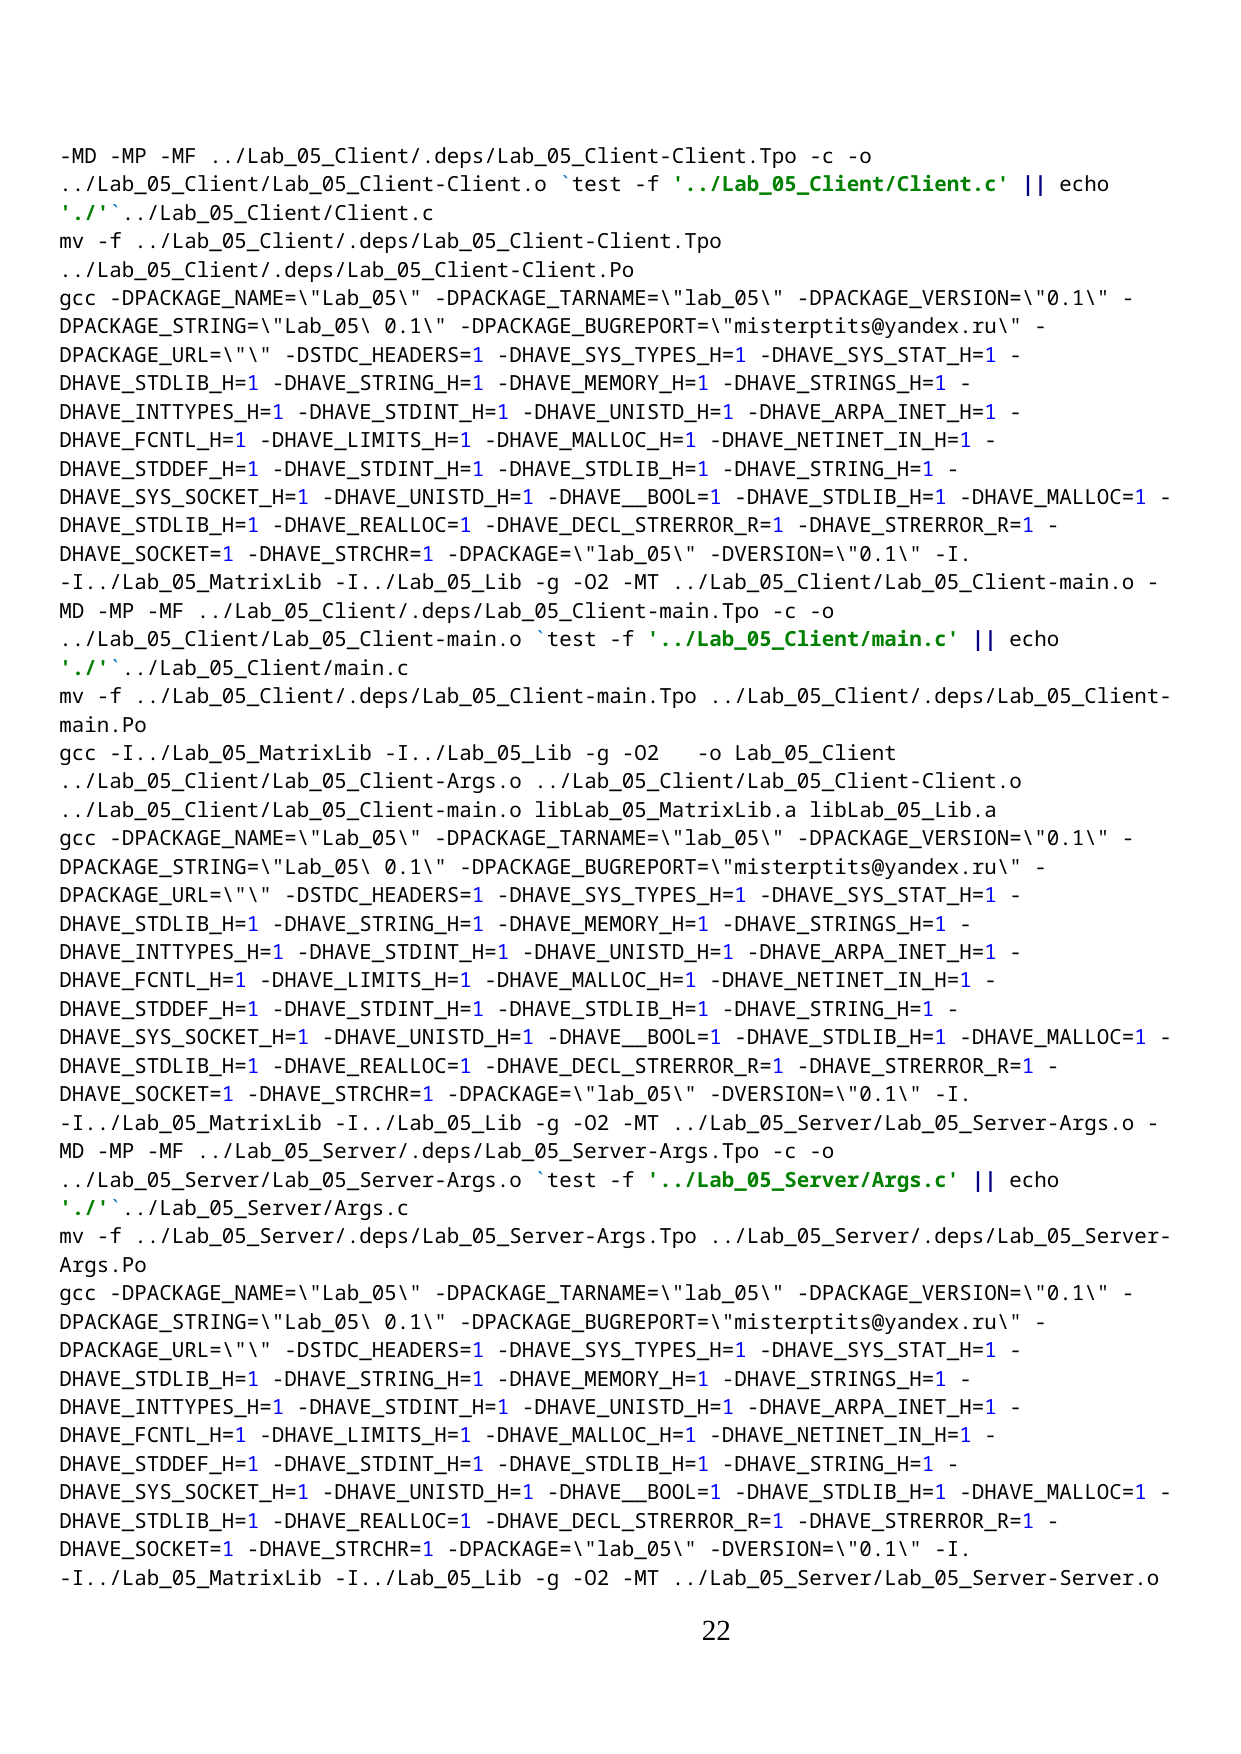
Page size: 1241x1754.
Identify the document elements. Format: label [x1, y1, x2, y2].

text [59, 141, 1181, 1591]
